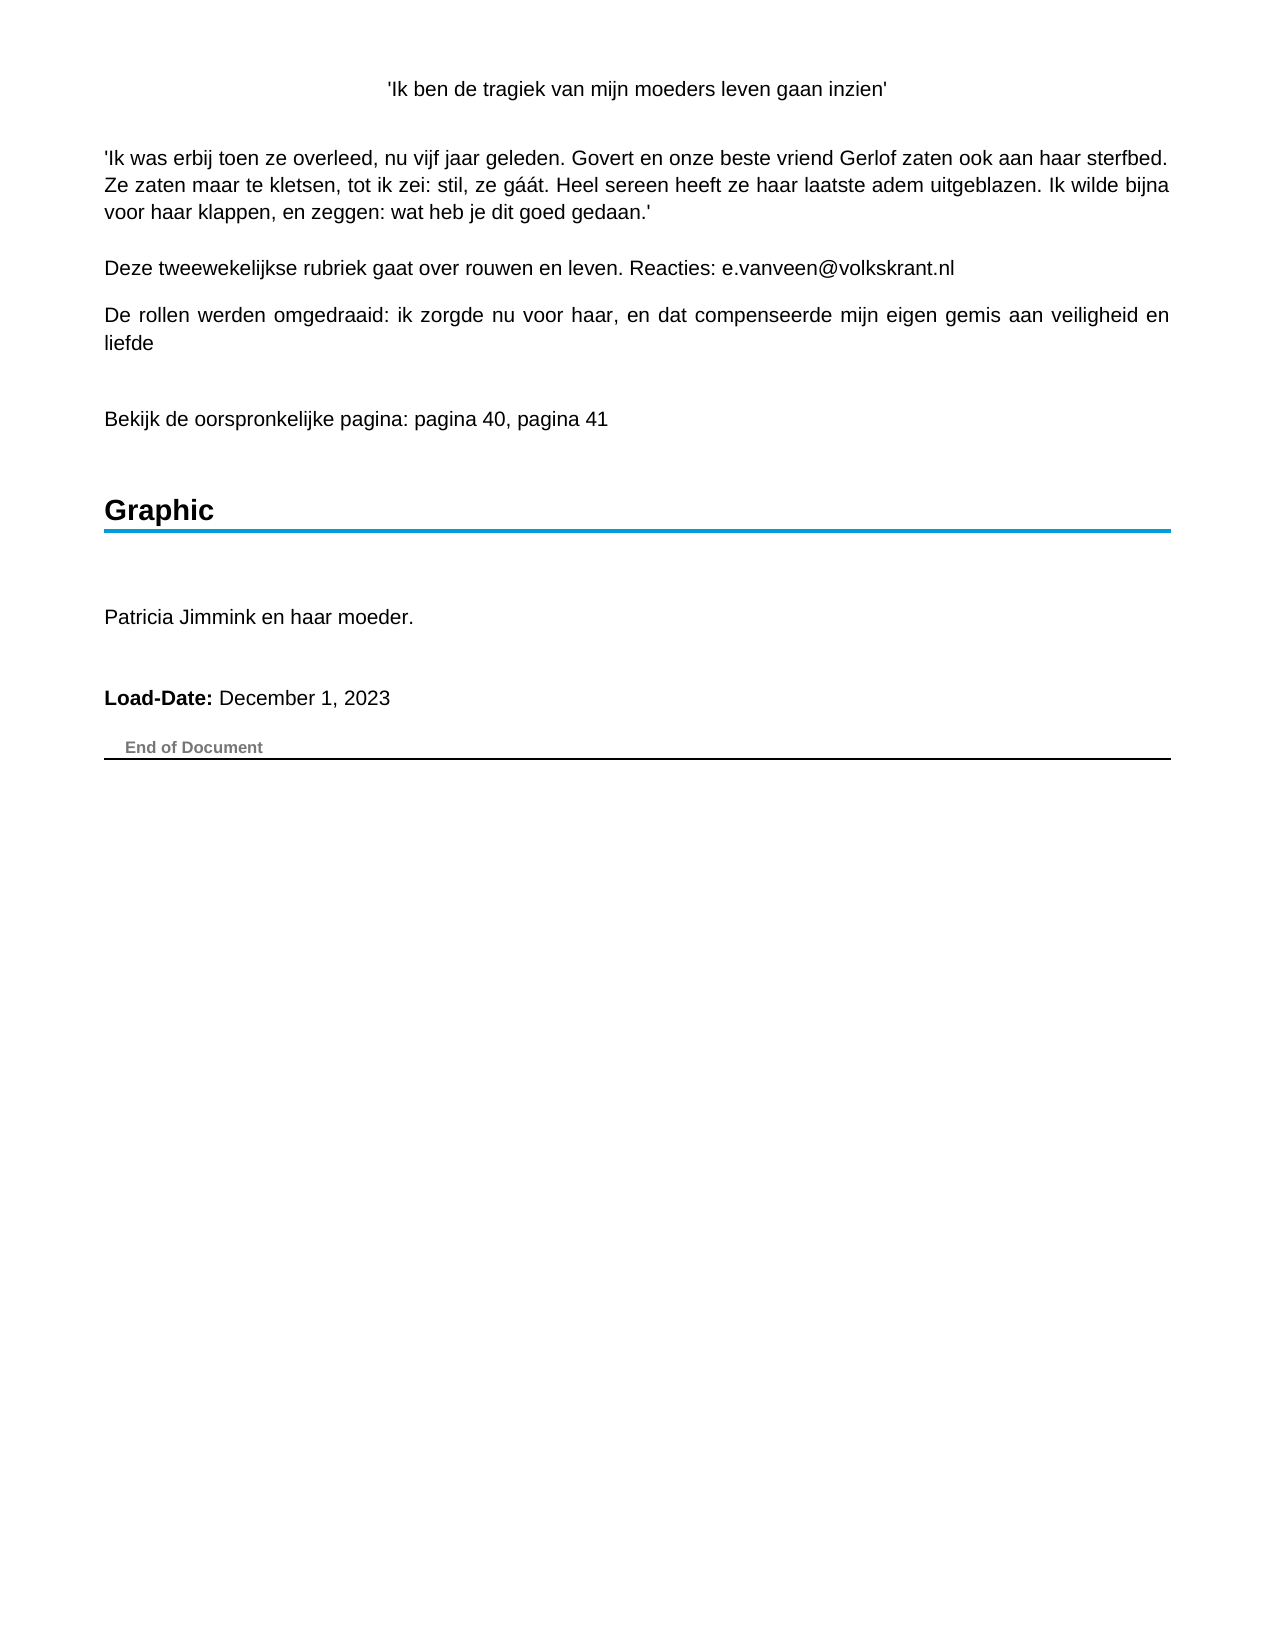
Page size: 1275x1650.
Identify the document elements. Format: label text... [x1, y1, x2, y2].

text De rollen werden omgedraaid: ik zorgde nu voor haar, en dat compenseerde mijn eigen gemis aan veiligheid en liefde [104, 300, 1171, 354]
text 'Ik was erbij toen ze overleed, nu vijf jaar geleden. Govert en onze beste vriend Gerlof zaten ook aan haar sterfbed. Ze zaten maar te kletsen, tot ik zei: stil, ze gáát. Heel sereen heeft ze haar laatste adem uitgeblazen. Ik wilde bijna voor haar klappen, en zeggen: wat heb je dit goed gedaan.' [104, 142, 1171, 223]
text Deze tweewekelijkse rubriek gaat over rouwen en leven. Reacties: e.vanveen@volkskrant.nl [104, 252, 1171, 279]
text Load-Date: December 1, 2023 [104, 654, 1171, 709]
text Patricia Jimmink en haar moeder. [104, 602, 1171, 629]
text Bekijk de oorspronkelijke pagina: pagina 40, pagina 41 [104, 404, 1171, 431]
text End of Document [125, 738, 1171, 757]
text Graphic [104, 456, 1171, 527]
